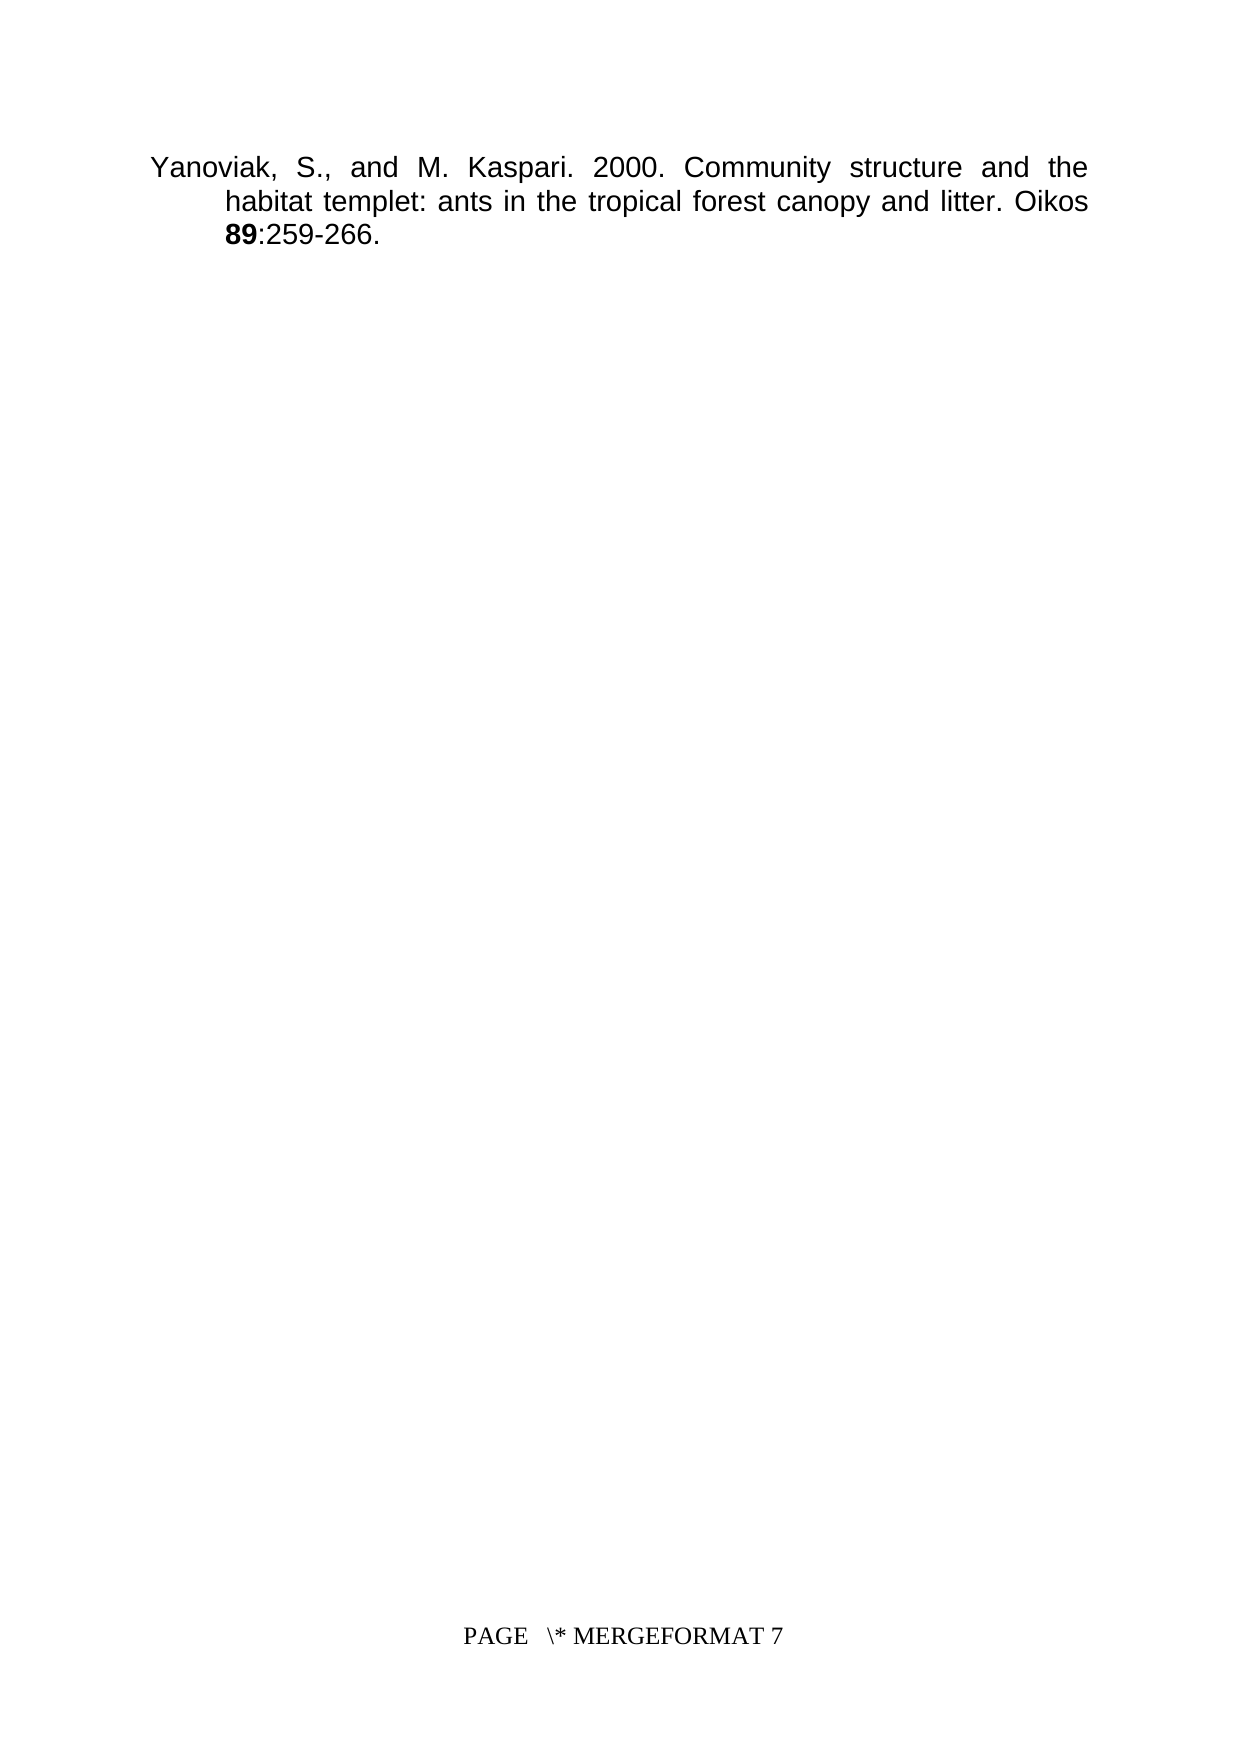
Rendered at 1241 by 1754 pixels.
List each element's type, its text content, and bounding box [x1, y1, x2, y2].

text Yanoviak, S., and M. Kaspari. 2000. Community structure and the habitat templet: ants in the tropical forest canopy and litter. Oikos 89:259-266. [150, 150, 1090, 251]
